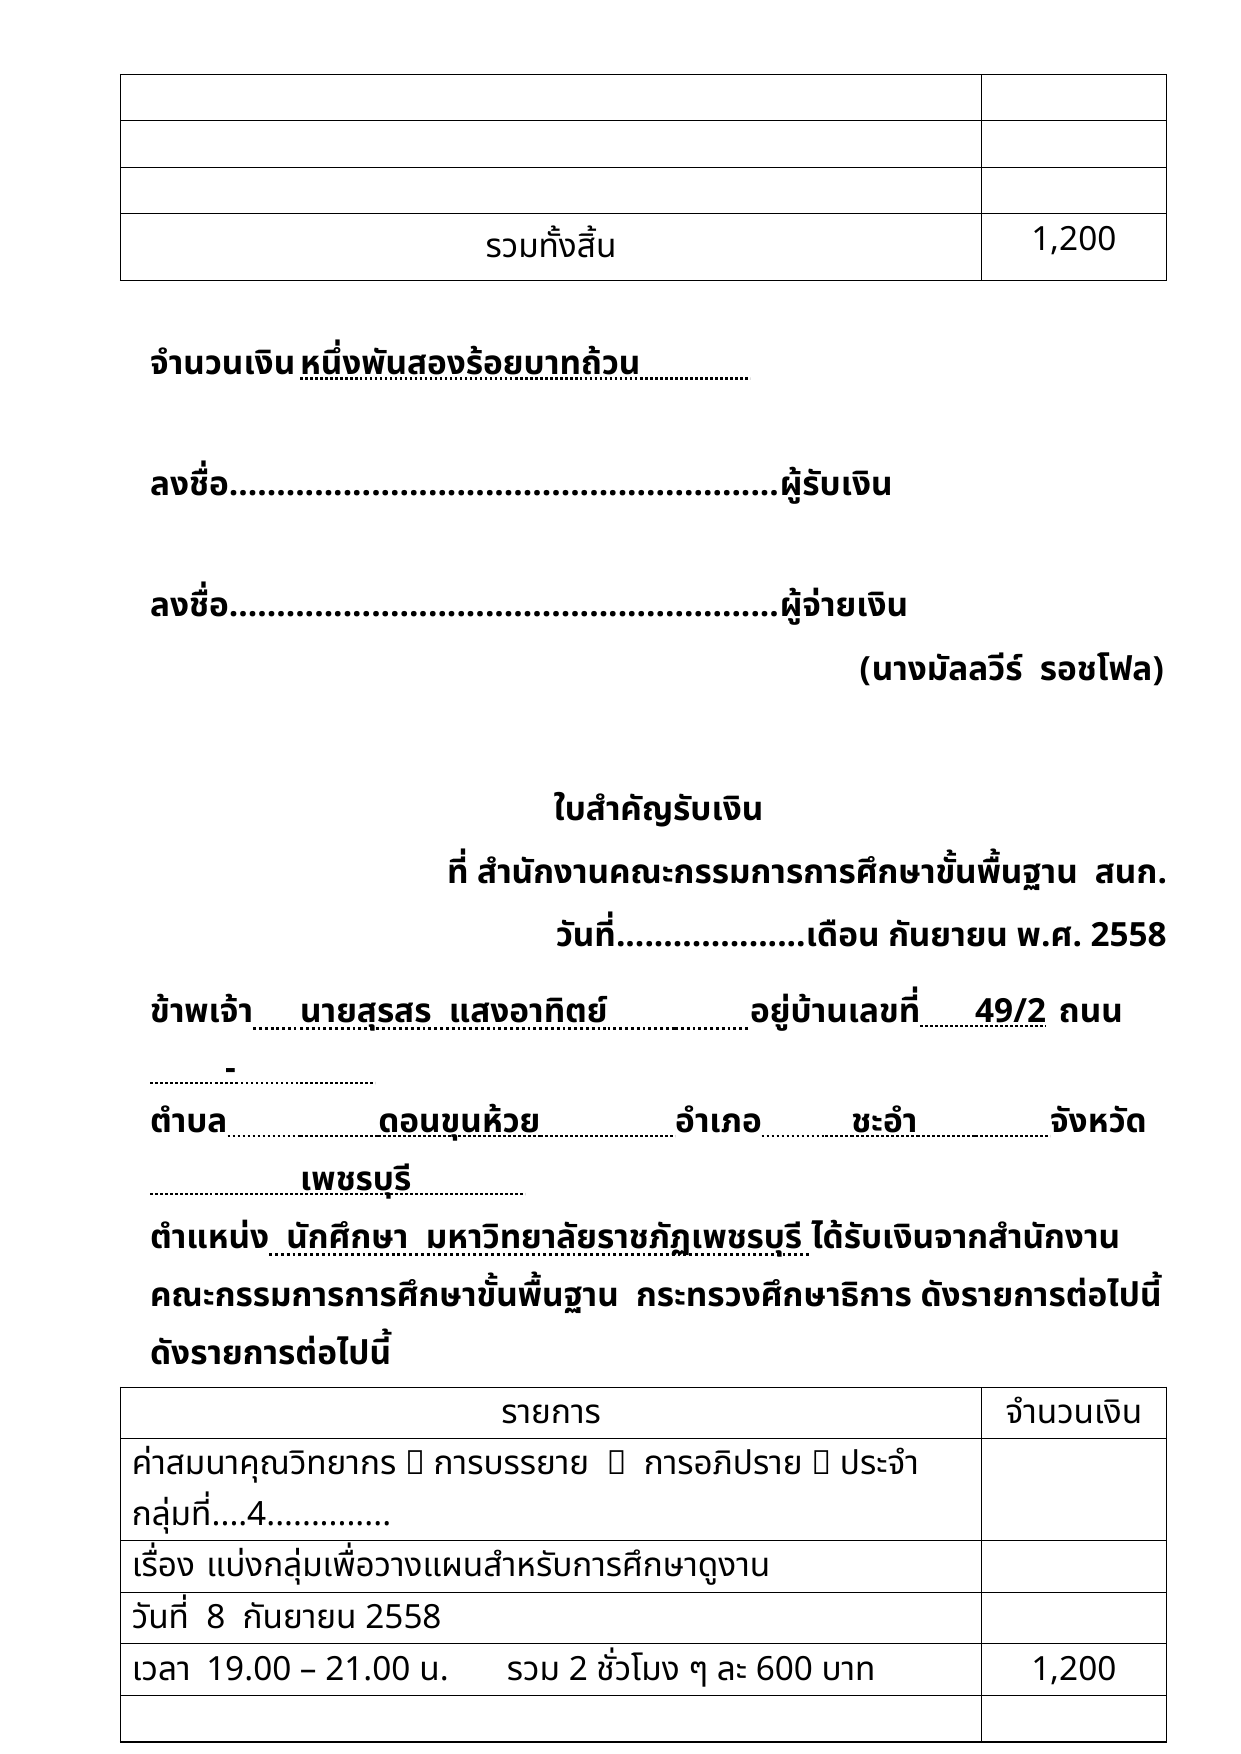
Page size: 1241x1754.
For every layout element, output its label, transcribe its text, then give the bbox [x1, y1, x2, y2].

text ลงชื่อ..........................................................ผู้จ่ายเงิน [150, 536, 1167, 632]
table_cell [982, 1696, 1166, 1741]
table_cell [121, 75, 981, 120]
text ที่ สำนักงานคณะกรรมการการศึกษาขั้นพื้นฐาน สนก. [150, 848, 1167, 898]
table_cell 1,200 [982, 214, 1166, 280]
table_cell ค่าสมนาคุณวิทยากร การบรรยาย การอภิปราย ประจำกลุ่มที่....4.............. [121, 1439, 981, 1540]
table_cell [121, 1696, 981, 1741]
table_cell 1,200 [982, 1644, 1166, 1695]
table_cell วันที่ 8 กันยายน 2558 [121, 1593, 981, 1643]
table_cell รวมทั้งสิ้น [121, 214, 981, 280]
table_cell [982, 1439, 1166, 1540]
table_cell เวลา 19.00 – 21.00 น. รวม 2 ชั่วโมง ๆ ละ 600 บาท [121, 1644, 981, 1695]
table_header รายการ [121, 1388, 981, 1438]
text ลงชื่อ..........................................................ผู้รับเงิน [150, 415, 1167, 511]
text (นางมัลลวีร์ รอชโฟล) [150, 644, 1167, 695]
table_cell [121, 121, 981, 167]
text ใบสำคัญรับเงิน [150, 785, 1167, 835]
table_header จำนวนเงิน [982, 1388, 1166, 1438]
table_cell [121, 168, 981, 213]
table_cell [982, 75, 1166, 120]
text วันที่....................เดือน กันยายน พ.ศ. 2558 [150, 911, 1167, 961]
table_cell [982, 121, 1166, 167]
text จำนวนเงิน หนึ่งพันสองร้อยบาทถ้วน [150, 339, 1167, 390]
table_cell เรื่อง แบ่งกลุ่มเพื่อวางแผนสำหรับการศึกษาดูงาน [121, 1541, 981, 1592]
table_cell [982, 1541, 1166, 1592]
table_cell [982, 168, 1166, 213]
table_cell [982, 1593, 1166, 1643]
text ข้าพเจ้า นายสุรสร แสงอาทิตย์ อยู่บ้านเลขที่ 49/2 ถนน - ตำบล ดอนขุนห้วย อำเภอ ชะอำ จังหวัด เพชรบุรี [150, 986, 1167, 1205]
text ตำแหน่ง นักศึกษา มหาวิทยาลัยราชภัฏเพชรบุรี ได้รับเงินจากสำนักงานคณะกรรมการการศึกษาขั้นพื้นฐาน กระทรวงศึกษาธิการ ดังรายการต่อไปนี้ ดังรายการต่อไปนี้ [150, 1213, 1167, 1379]
